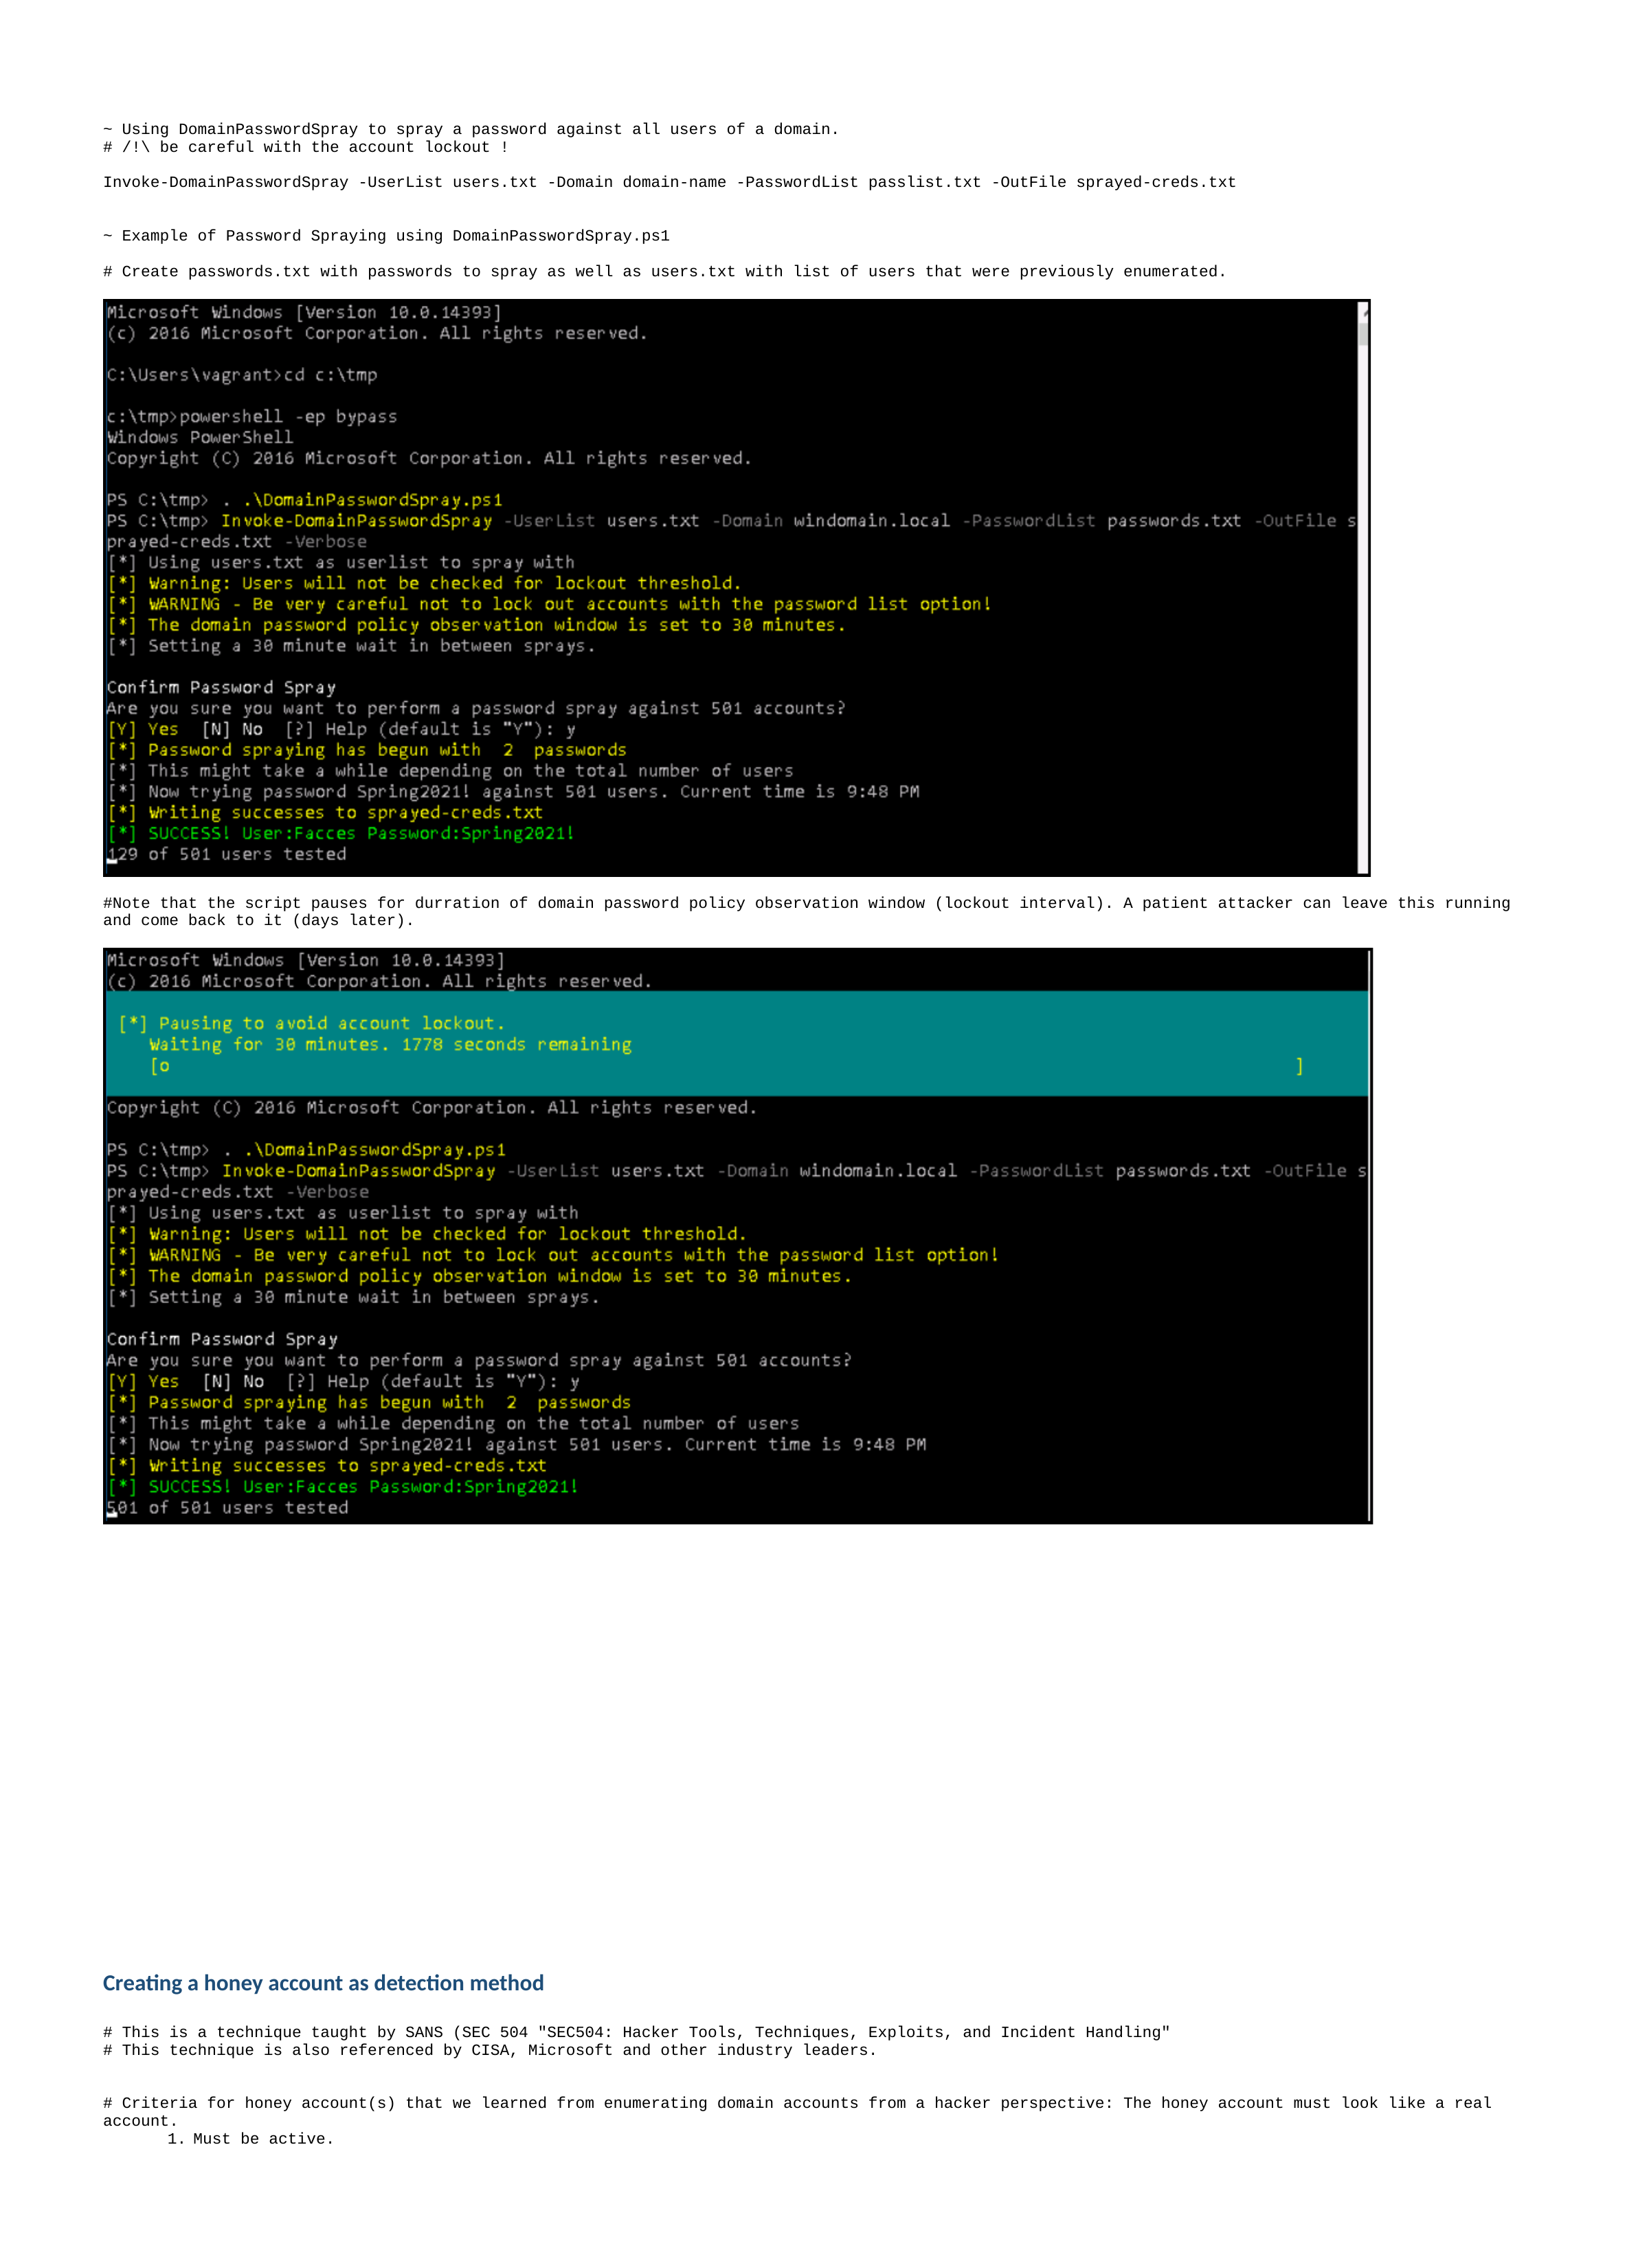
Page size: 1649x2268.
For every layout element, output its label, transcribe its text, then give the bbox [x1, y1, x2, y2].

text ~ Example of Password Spraying using DomainPasswordSpray.ps1 [103, 228, 1546, 245]
text # /!\ be careful with the account lockout ! [103, 139, 1546, 175]
subtitle Creating a honey account as detection method [103, 1968, 1546, 2024]
picture [103, 948, 1373, 1524]
text #Note that the script pauses for durration of domain password policy observation window (lockout interval). A patient attacker can leave this running and come back to it (days later). [103, 895, 1546, 948]
text # Criteria for honey account(s) that we learned from enumerating domain accounts from a hacker perspective: The honey account must look like a real account. [103, 2095, 1546, 2131]
list Must be active. [168, 2131, 1546, 2149]
text # Create passwords.txt with passwords to spray as well as users.txt with list of users that were previously enumerated. [103, 263, 1546, 281]
text Invoke-DomainPasswordSpray -UserList users.txt -Domain domain-name -PasswordList passlist.txt -OutFile sprayed-creds.txt [103, 175, 1546, 210]
text # This is a technique taught by SANS (SEC 504 "SEC504: Hacker Tools, Techniques, Exploits, and Incident Handling" [103, 2024, 1546, 2042]
text ~ Using DomainPasswordSpray to spray a password against all users of a domain. [103, 121, 1546, 139]
picture [103, 299, 1371, 877]
text # This technique is also referenced by CISA, Microsoft and other industry leaders. [103, 2042, 1546, 2060]
